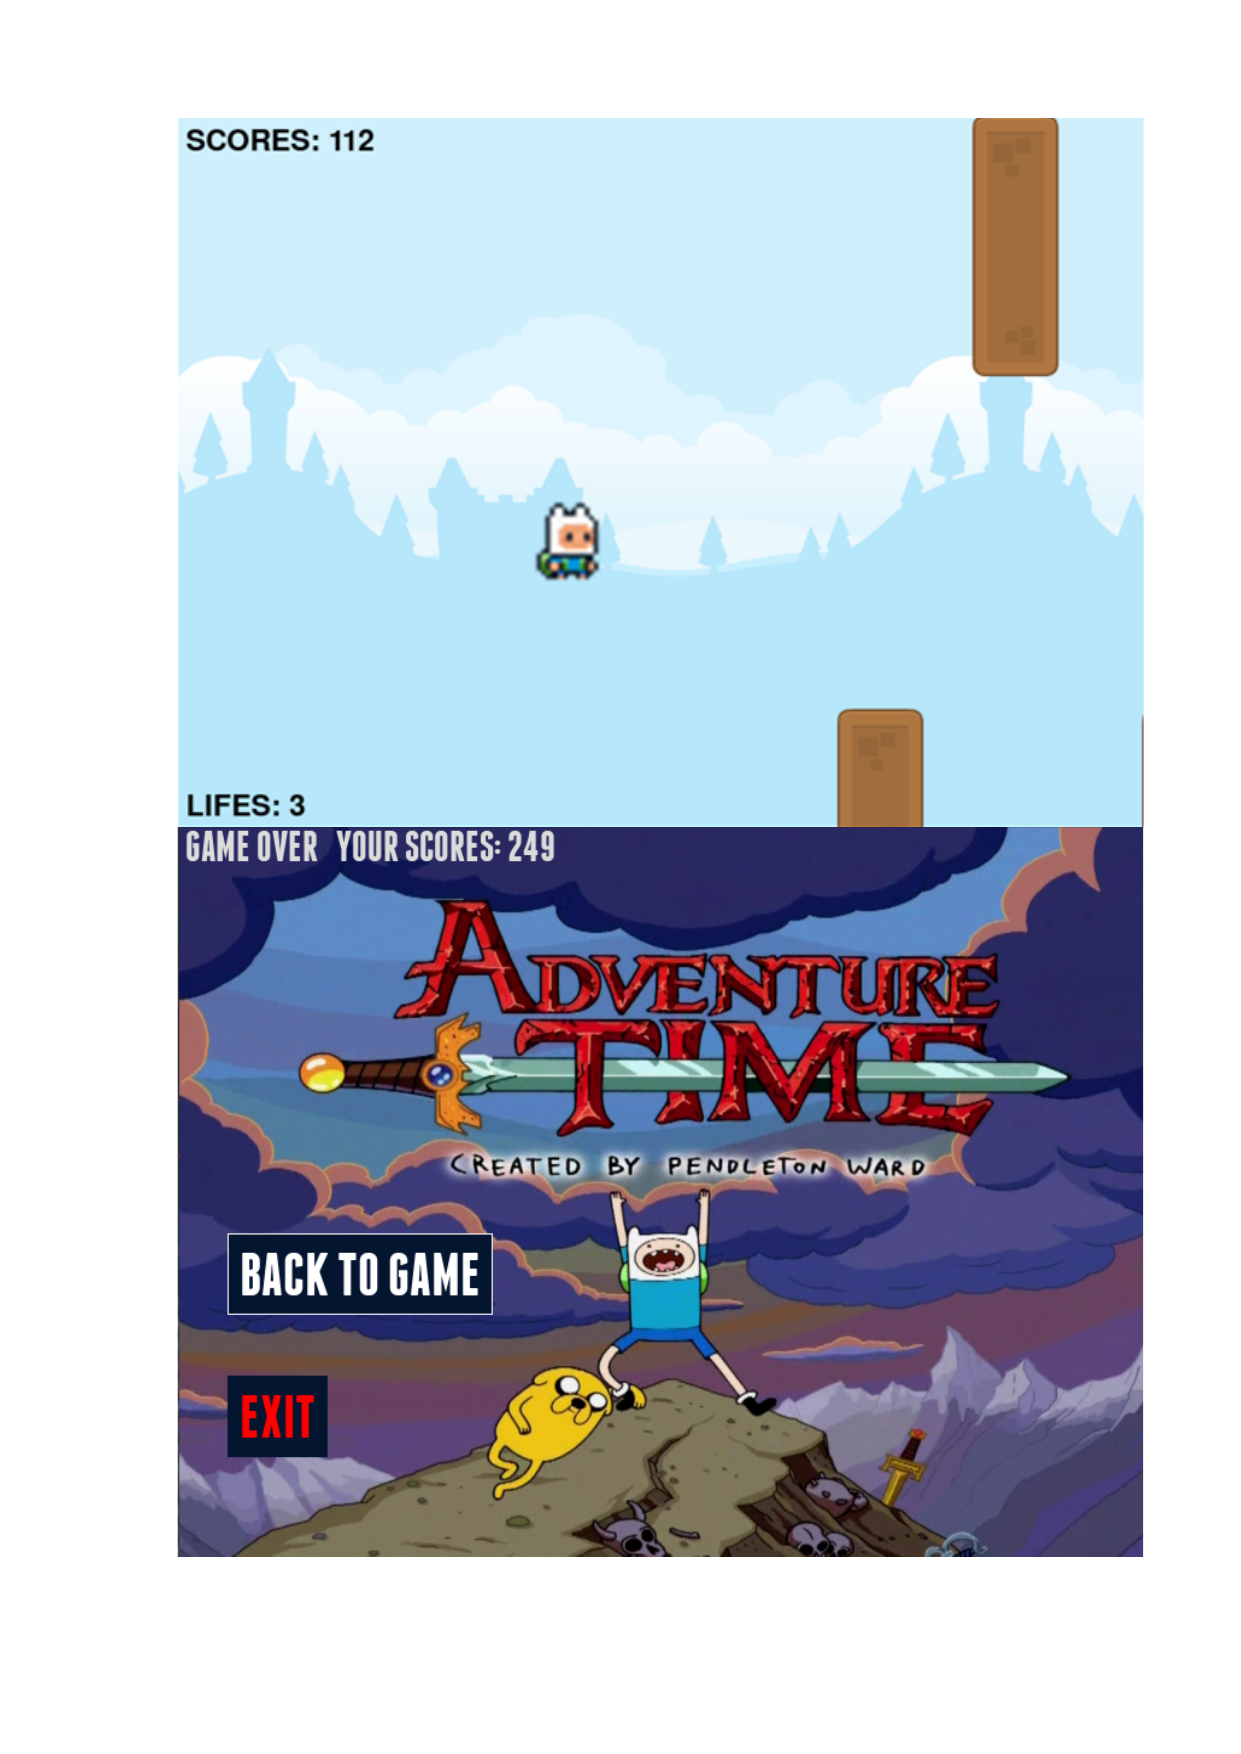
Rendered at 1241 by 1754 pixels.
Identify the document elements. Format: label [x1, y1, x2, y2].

picture [177, 118, 1144, 1557]
